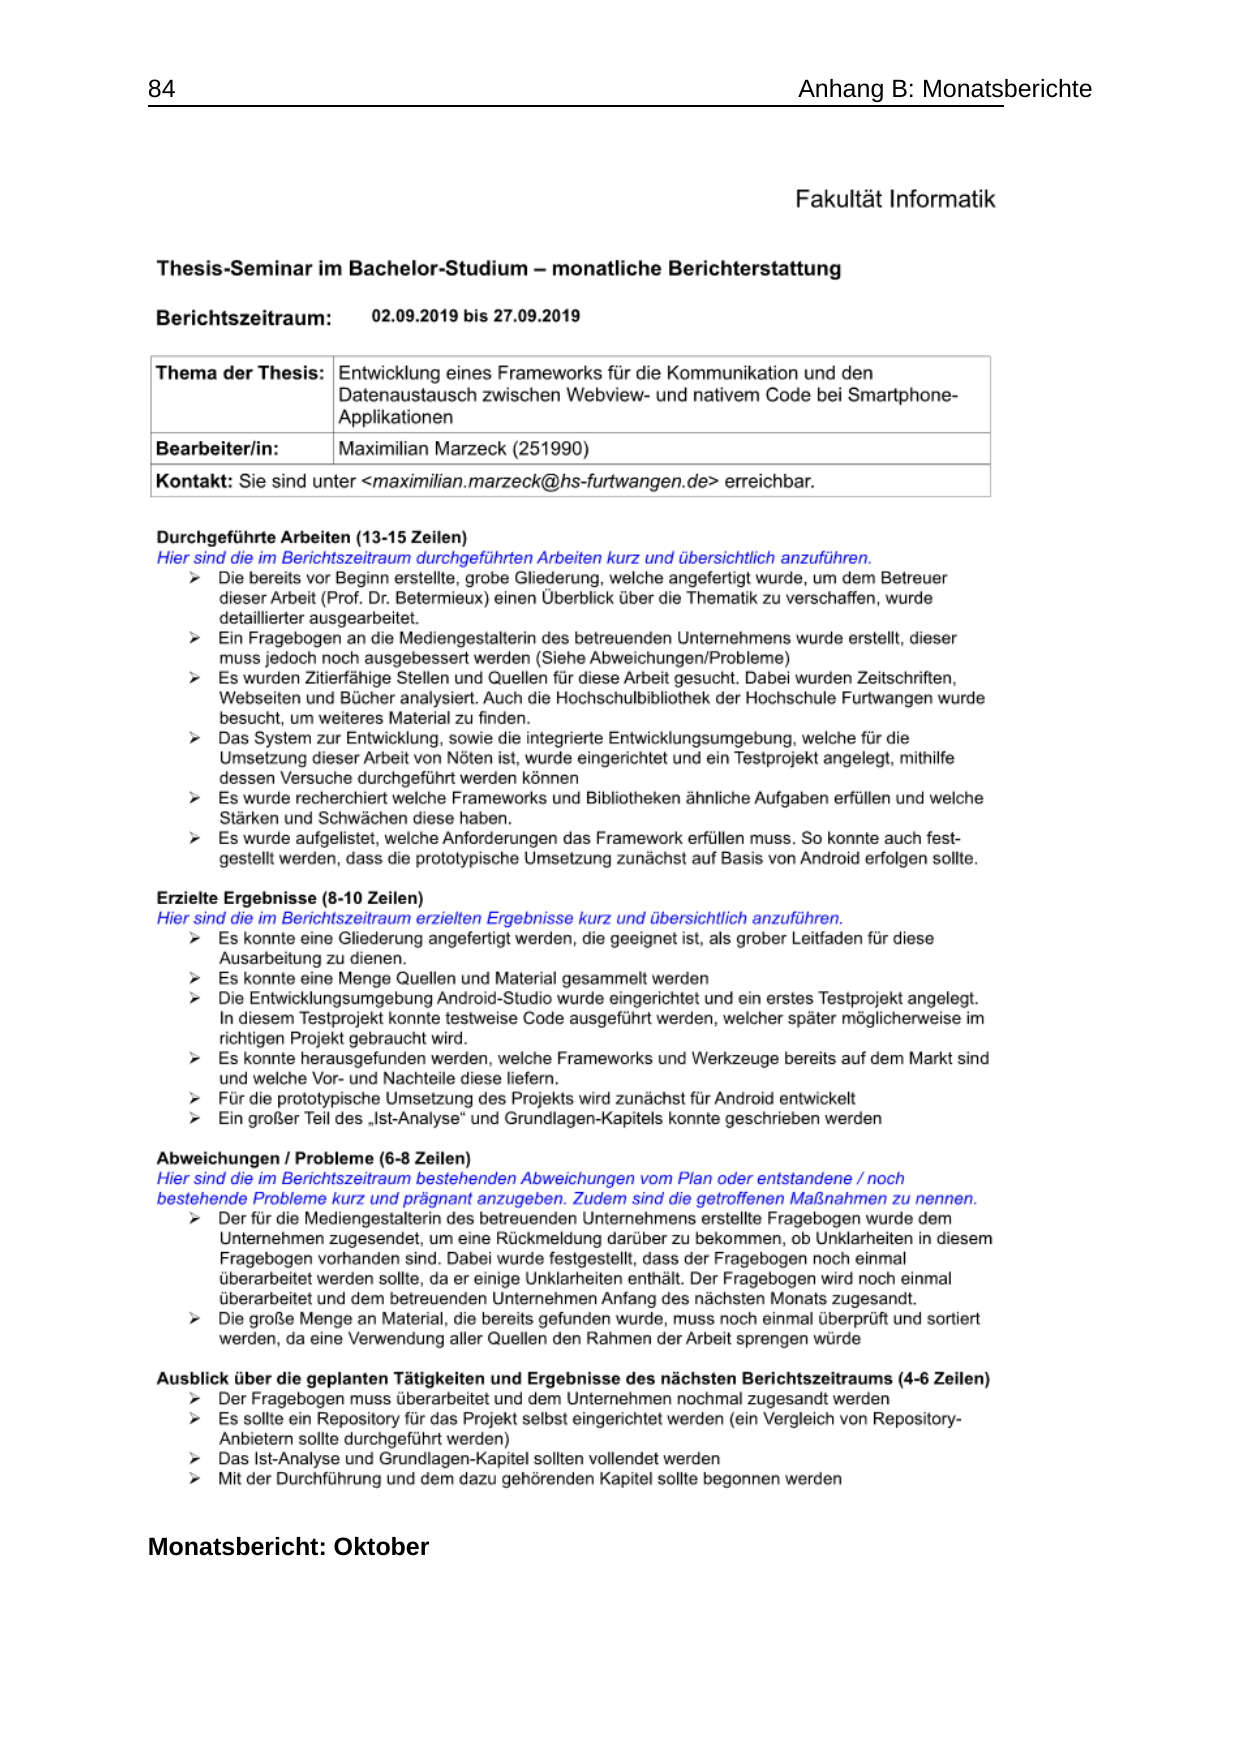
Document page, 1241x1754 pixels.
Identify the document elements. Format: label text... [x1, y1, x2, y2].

text Monatsbericht: Oktober [148, 1532, 1004, 1561]
picture [147, 177, 1004, 1497]
